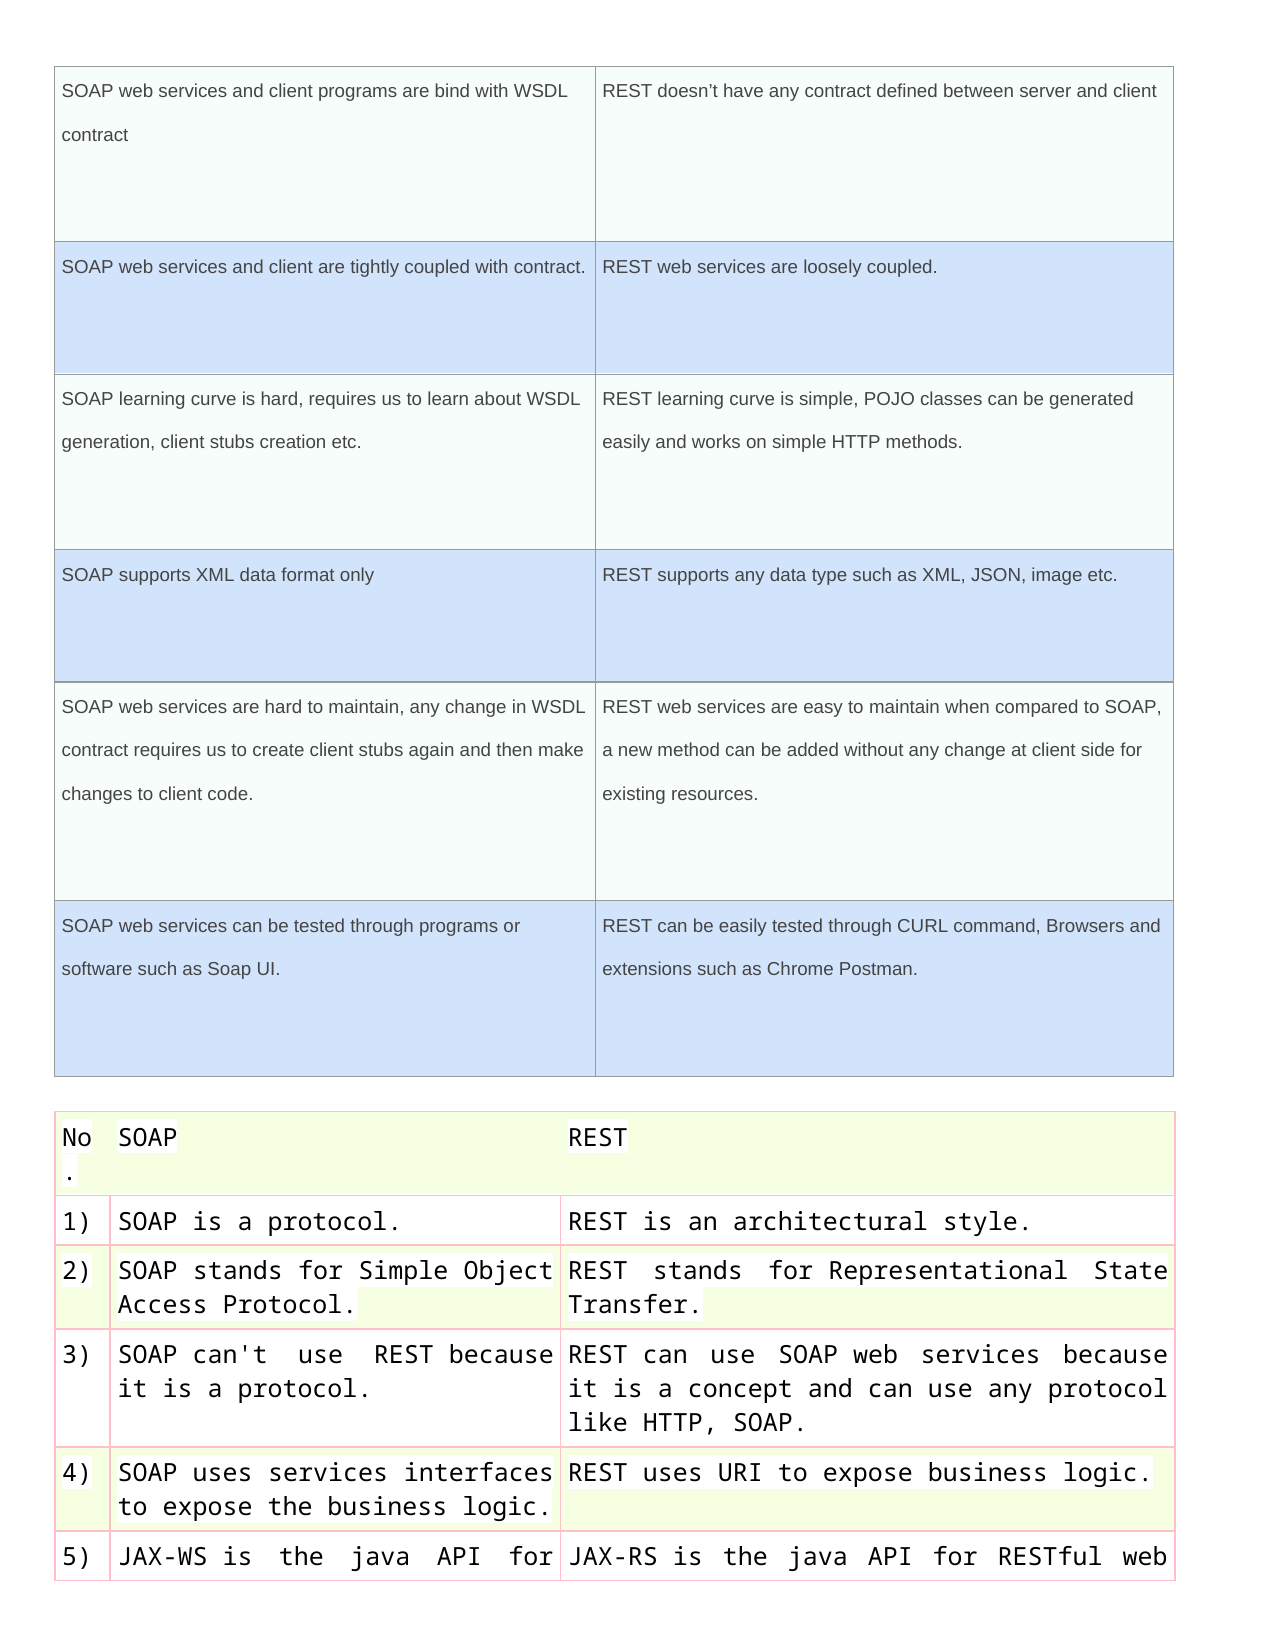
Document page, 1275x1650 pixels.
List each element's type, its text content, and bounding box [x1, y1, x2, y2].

table_header REST [561, 1112, 1174, 1194]
table_cell SOAP web services and client are tightly coupled with contract. [55, 242, 595, 373]
table_cell REST uses URI to expose business logic. [561, 1448, 1174, 1530]
table_header No. [56, 1112, 110, 1194]
table_header SOAP [110, 1112, 561, 1194]
table_cell SOAP learning curve is hard, requires us to learn about WSDL generation, client stubs creation etc. [55, 375, 595, 549]
table_cell REST can be easily tested through CURL command, Browsers and extensions such as Chrome Postman. [596, 901, 1173, 1076]
table_cell 4) [56, 1448, 109, 1530]
table_cell 5) [56, 1532, 109, 1580]
table_cell REST web services are easy to maintain when compared to SOAP, a new method can be added without any change at client side for existing resources. [596, 683, 1173, 900]
table_cell REST is an architectural style. [561, 1196, 1174, 1244]
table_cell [561, 1532, 1174, 1580]
table_cell SOAP can't use REST because it is a protocol. [111, 1330, 560, 1446]
table_cell SOAP web services and client programs are bind with WSDL contract [55, 67, 595, 241]
table_cell REST supports any data type such as XML, JSON, image etc. [596, 550, 1173, 681]
table_cell REST doesn’t have any contract defined between server and client [596, 67, 1173, 241]
table_cell REST stands for Representational State Transfer. [561, 1246, 1174, 1328]
table_cell 3) [56, 1330, 109, 1446]
table_cell 1) [56, 1196, 109, 1244]
table_cell REST learning curve is simple, POJO classes can be generated easily and works on simple HTTP methods. [596, 375, 1173, 549]
table_cell SOAP uses services interfaces to expose the business logic. [111, 1448, 560, 1530]
table_cell SOAP web services can be tested through programs or software such as Soap UI. [55, 901, 595, 1076]
table_cell SOAP supports XML data format only [55, 550, 595, 681]
table_cell SOAP is a protocol. [111, 1196, 560, 1244]
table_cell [111, 1532, 560, 1580]
table_cell SOAP web services are hard to maintain, any change in WSDL contract requires us to create client stubs again and then make changes to client code. [55, 683, 595, 900]
table_cell 2) [56, 1246, 109, 1328]
table_cell SOAP stands for Simple Object Access Protocol. [111, 1246, 560, 1328]
table_cell REST can use SOAP web services because it is a concept and can use any protocol like HTTP, SOAP. [561, 1330, 1174, 1446]
table_cell REST web services are loosely coupled. [596, 242, 1173, 373]
